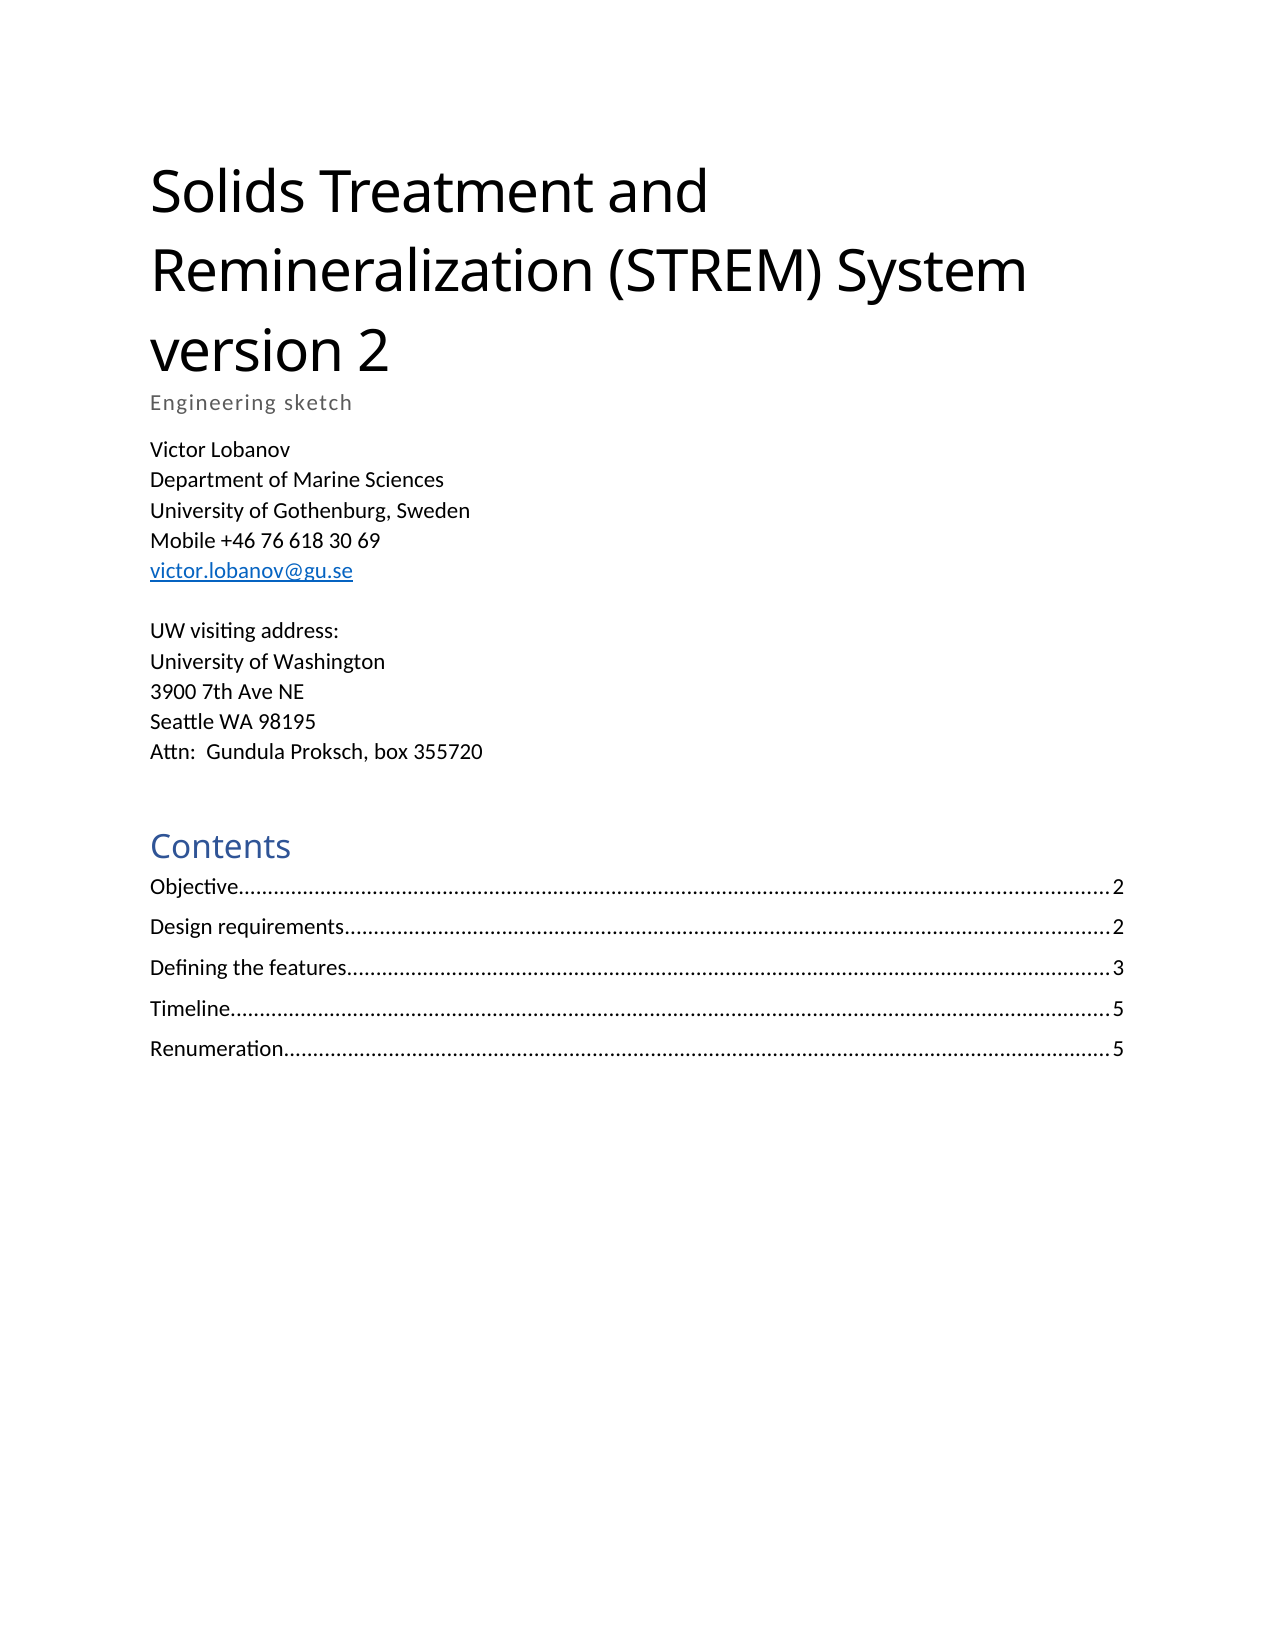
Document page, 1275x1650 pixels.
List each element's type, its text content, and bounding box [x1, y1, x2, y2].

text Department of Marine Sciences [150, 466, 1125, 493]
text University of Gothenburg, Sweden [150, 496, 1125, 524]
text Attn: Gundula Proksch, box 355720 [150, 737, 1125, 765]
text University of Washington [150, 647, 1125, 675]
text UW visiting address: [150, 617, 1125, 644]
title Solids Treatment and Remineralization (STREM) System version 2 [150, 150, 1125, 388]
text Victor Lobanov [150, 435, 1125, 463]
text victor.lobanov@gu.se [150, 556, 1125, 584]
text Seattle WA 98195 [150, 707, 1125, 735]
text Mobile +46 76 618 30 69 [150, 526, 1125, 554]
text 3900 7th Ave NE [150, 677, 1125, 705]
subtitle Engineering sketch [150, 388, 1125, 416]
